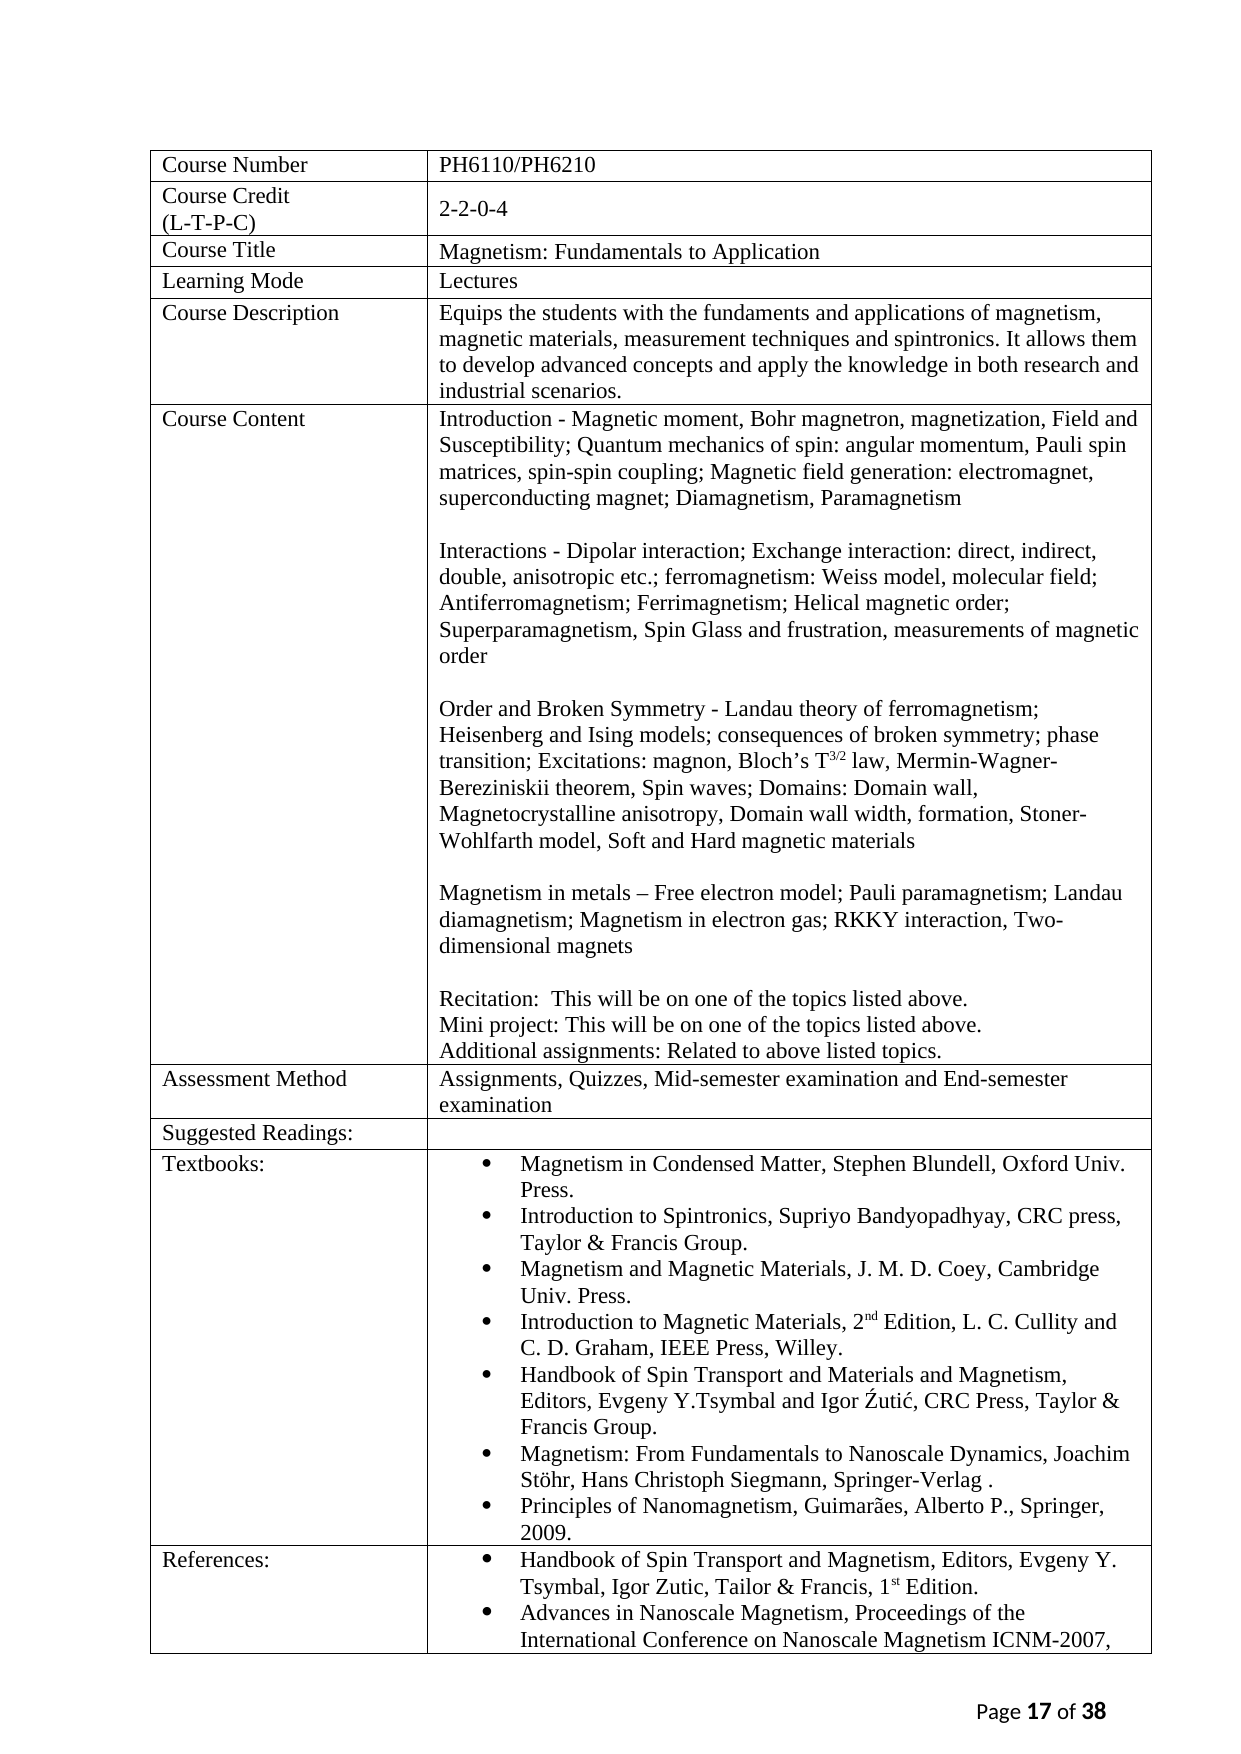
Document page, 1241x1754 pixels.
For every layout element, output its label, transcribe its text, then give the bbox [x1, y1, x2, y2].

table_cell Equips the students with the fundaments and applications of magnetism, magnetic materials, measurement techniques and spintronics. It allows them to develop advanced concepts and apply the knowledge in both research and industrial scenarios. [428, 299, 1151, 404]
table_cell Lectures [428, 267, 1151, 297]
table_cell Course Credit (L-T-P-C) [151, 182, 427, 235]
table_cell Course Title [151, 236, 427, 266]
table_cell References: [151, 1546, 427, 1652]
table_cell Assignments, Quizzes, Mid-semester examination and End-semester examination [428, 1065, 1151, 1118]
table_cell [428, 1119, 1151, 1149]
table_header Course Number [151, 151, 427, 181]
table_cell Assessment Method [151, 1065, 427, 1118]
table_cell Magnetism in Condensed Matter, Stephen Blundell, Oxford Univ. Press. Introduction to Spintronics, Supriyo Bandyopadhyay, CRC press, Taylor & Francis Group. Magnetism and Magnetic Materials, J. M. D. Coey, Cambridge Univ. Press. Introduction to Magnetic Materials, 2nd Edition, L. C. Cullity and C. D. Graham, IEEE Press, Willey. Handbook of Spin Transport and Materials and Magnetism, Editors, Evgeny Y.Tsymbal and Igor Źutić, CRC Press, Taylor & Francis Group. Magnetism: From Fundamentals to Nanoscale Dynamics, Joachim Stöhr, Hans Christoph Siegmann, Springer-Verlag . Principles of Nanomagnetism, Guimarães, Alberto P., Springer, 2009. [428, 1150, 1151, 1545]
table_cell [428, 1546, 1151, 1652]
table_cell Textbooks: [151, 1150, 427, 1545]
table_cell Course Description [151, 299, 427, 404]
table_cell 2-2-0-4 [428, 182, 1151, 235]
table_cell Suggested Readings: [151, 1119, 427, 1149]
table_cell Introduction - Magnetic moment, Bohr magnetron, magnetization, Field and Susceptibility; Quantum mechanics of spin: angular momentum, Pauli spin matrices, spin-spin coupling; Magnetic field generation: electromagnet, superconducting magnet; Diamagnetism, Paramagnetism Interactions - Dipolar interaction; Exchange interaction: direct, indirect, double, anisotropic etc.; ferromagnetism: Weiss model, molecular field; Antiferromagnetism; Ferrimagnetism; Helical magnetic order; Superparamagnetism, Spin Glass and frustration, measurements of magnetic order Order and Broken Symmetry - Landau theory of ferromagnetism; Heisenberg and Ising models; consequences of broken symmetry; phase transition; Excitations: magnon, Bloch’s T3/2 law, Mermin-Wagner-Bereziniskii theorem, Spin waves; Domains: Domain wall, Magnetocrystalline anisotropy, Domain wall width, formation, Stoner-Wohlfarth model, Soft and Hard magnetic materials Magnetism in metals – Free electron model; Pauli paramagnetism; Landau diamagnetism; Magnetism in electron gas; RKKY interaction, Two-dimensional magnets Recitation: This will be on one of the topics listed above. Mini project: This will be on one of the topics listed above. Additional assignments: Related to above listed topics. [428, 405, 1151, 1064]
table_cell Course Content [151, 405, 427, 1064]
table_header PH6110/PH6210 [428, 151, 1151, 181]
table_cell Magnetism: Fundamentals to Application [428, 236, 1151, 266]
table_cell Learning Mode [151, 267, 427, 297]
